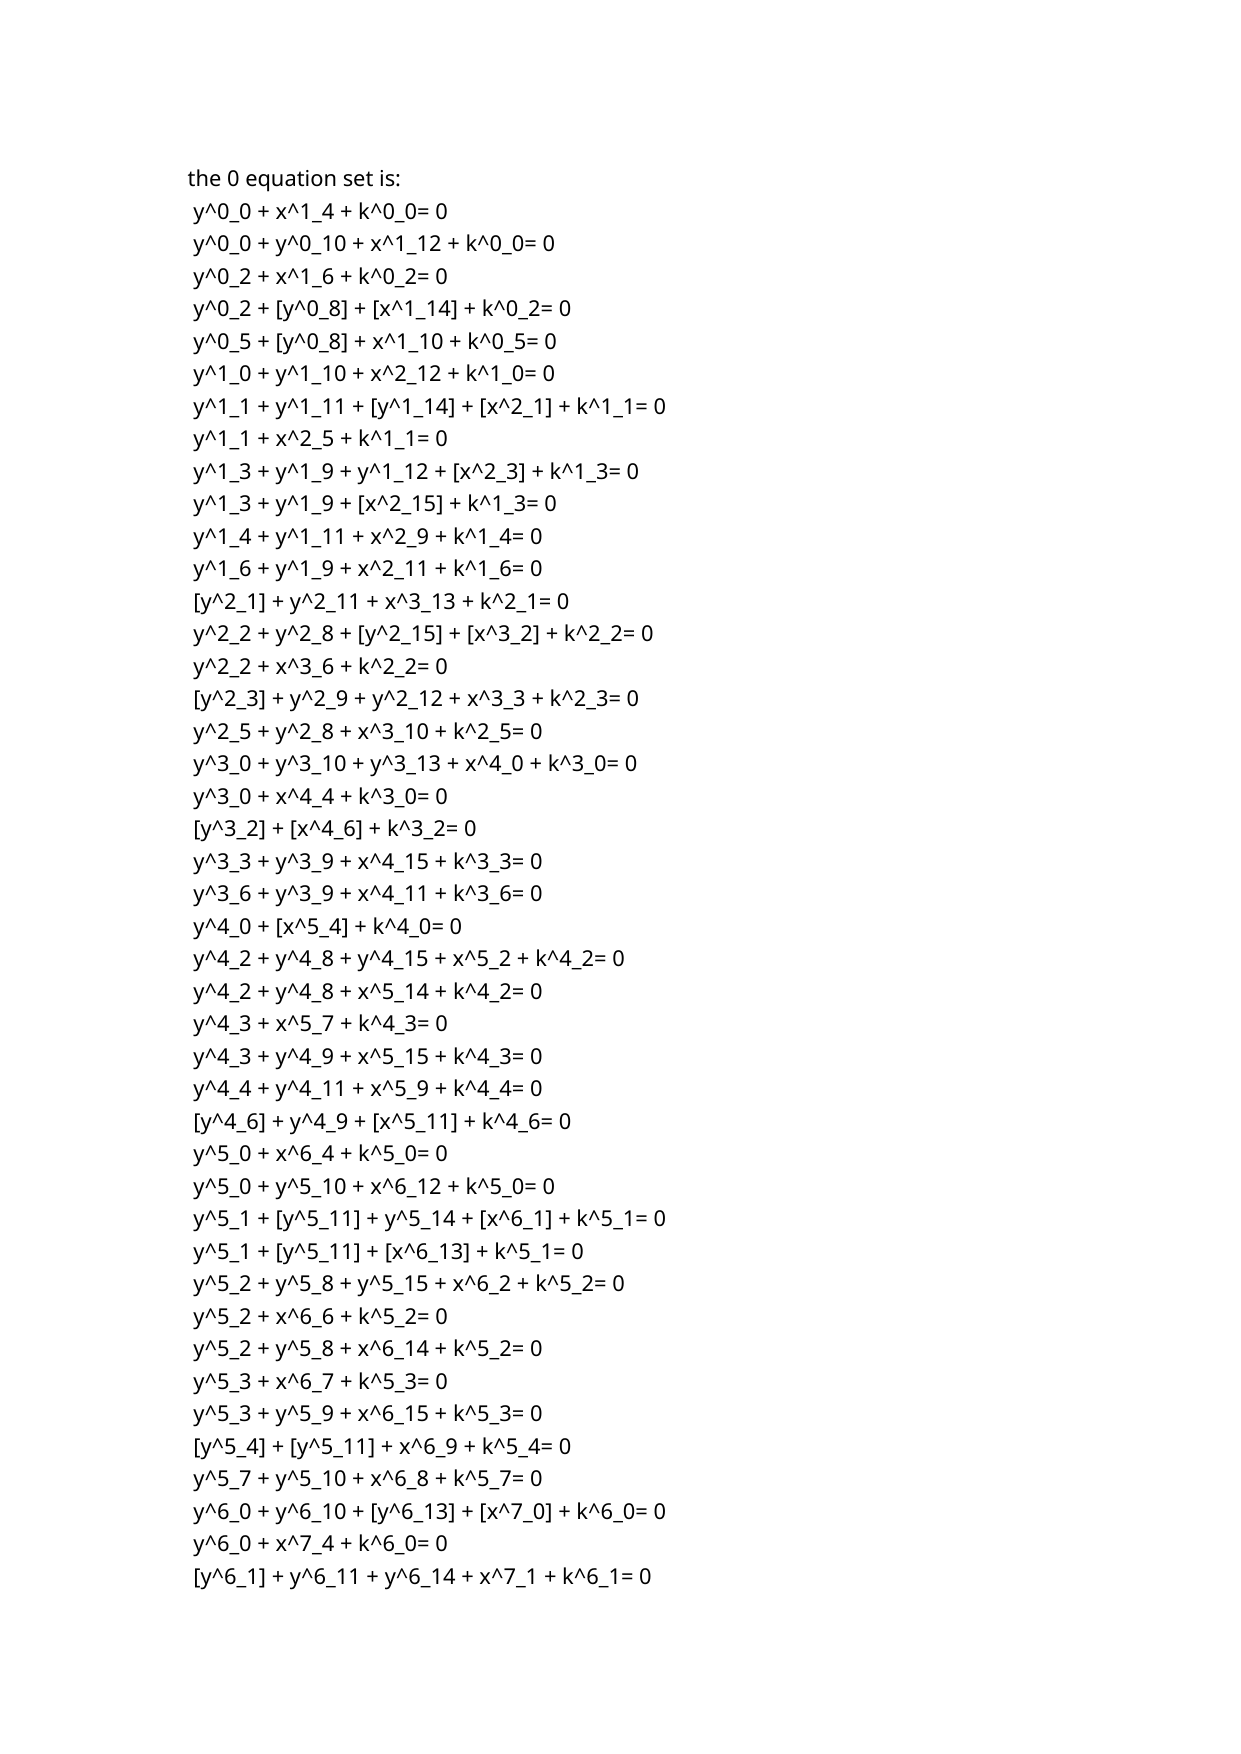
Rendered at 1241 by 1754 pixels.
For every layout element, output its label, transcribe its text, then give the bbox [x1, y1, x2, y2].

text y^5_3 + y^5_9 + x^6_15 + k^5_3= 0 [187, 1397, 1053, 1429]
text y^0_2 + x^1_6 + k^0_2= 0 [187, 259, 1053, 292]
text y^5_1 + [y^5_11] + y^5_14 + [x^6_1] + k^5_1= 0 [187, 1202, 1053, 1234]
text y^3_6 + y^3_9 + x^4_11 + k^3_6= 0 [187, 877, 1053, 909]
text y^1_0 + y^1_10 + x^2_12 + k^1_0= 0 [187, 357, 1053, 389]
text y^1_4 + y^1_11 + x^2_9 + k^1_4= 0 [187, 519, 1053, 552]
text y^2_5 + y^2_8 + x^3_10 + k^2_5= 0 [187, 714, 1053, 747]
text y^0_0 + x^1_4 + k^0_0= 0 [187, 194, 1053, 227]
text y^4_2 + y^4_8 + y^4_15 + x^5_2 + k^4_2= 0 [187, 942, 1053, 974]
text y^0_0 + y^0_10 + x^1_12 + k^0_0= 0 [187, 227, 1053, 259]
text [y^3_2] + [x^4_6] + k^3_2= 0 [187, 812, 1053, 844]
text y^0_5 + [y^0_8] + x^1_10 + k^0_5= 0 [187, 324, 1053, 357]
text y^6_0 + x^7_4 + k^6_0= 0 [187, 1527, 1053, 1559]
text y^4_4 + y^4_11 + x^5_9 + k^4_4= 0 [187, 1072, 1053, 1104]
text y^2_2 + x^3_6 + k^2_2= 0 [187, 649, 1053, 682]
text y^1_1 + x^2_5 + k^1_1= 0 [187, 422, 1053, 454]
text y^3_0 + x^4_4 + k^3_0= 0 [187, 779, 1053, 812]
text y^0_2 + [y^0_8] + [x^1_14] + k^0_2= 0 [187, 292, 1053, 324]
text [y^2_3] + y^2_9 + y^2_12 + x^3_3 + k^2_3= 0 [187, 682, 1053, 714]
text the 0 equation set is: [187, 162, 1053, 194]
text y^4_0 + [x^5_4] + k^4_0= 0 [187, 909, 1053, 942]
text [y^5_4] + [y^5_11] + x^6_9 + k^5_4= 0 [187, 1429, 1053, 1462]
text y^4_3 + x^5_7 + k^4_3= 0 [187, 1007, 1053, 1039]
text [y^4_6] + y^4_9 + [x^5_11] + k^4_6= 0 [187, 1104, 1053, 1137]
text y^6_0 + y^6_10 + [y^6_13] + [x^7_0] + k^6_0= 0 [187, 1494, 1053, 1527]
text y^4_2 + y^4_8 + x^5_14 + k^4_2= 0 [187, 974, 1053, 1007]
text y^5_1 + [y^5_11] + [x^6_13] + k^5_1= 0 [187, 1234, 1053, 1267]
text y^5_2 + x^6_6 + k^5_2= 0 [187, 1299, 1053, 1332]
text y^5_0 + x^6_4 + k^5_0= 0 [187, 1137, 1053, 1169]
text y^5_7 + y^5_10 + x^6_8 + k^5_7= 0 [187, 1462, 1053, 1494]
text y^3_0 + y^3_10 + y^3_13 + x^4_0 + k^3_0= 0 [187, 747, 1053, 779]
text y^1_3 + y^1_9 + [x^2_15] + k^1_3= 0 [187, 487, 1053, 519]
text [y^6_1] + y^6_11 + y^6_14 + x^7_1 + k^6_1= 0 [187, 1559, 1053, 1592]
text y^4_3 + y^4_9 + x^5_15 + k^4_3= 0 [187, 1039, 1053, 1072]
text y^5_0 + y^5_10 + x^6_12 + k^5_0= 0 [187, 1169, 1053, 1202]
text y^5_2 + y^5_8 + y^5_15 + x^6_2 + k^5_2= 0 [187, 1267, 1053, 1299]
text y^1_6 + y^1_9 + x^2_11 + k^1_6= 0 [187, 552, 1053, 584]
text y^5_3 + x^6_7 + k^5_3= 0 [187, 1364, 1053, 1397]
text y^1_1 + y^1_11 + [y^1_14] + [x^2_1] + k^1_1= 0 [187, 389, 1053, 422]
text y^3_3 + y^3_9 + x^4_15 + k^3_3= 0 [187, 844, 1053, 877]
text [y^2_1] + y^2_11 + x^3_13 + k^2_1= 0 [187, 584, 1053, 617]
text y^1_3 + y^1_9 + y^1_12 + [x^2_3] + k^1_3= 0 [187, 454, 1053, 487]
text y^2_2 + y^2_8 + [y^2_15] + [x^3_2] + k^2_2= 0 [187, 617, 1053, 649]
text y^5_2 + y^5_8 + x^6_14 + k^5_2= 0 [187, 1332, 1053, 1364]
